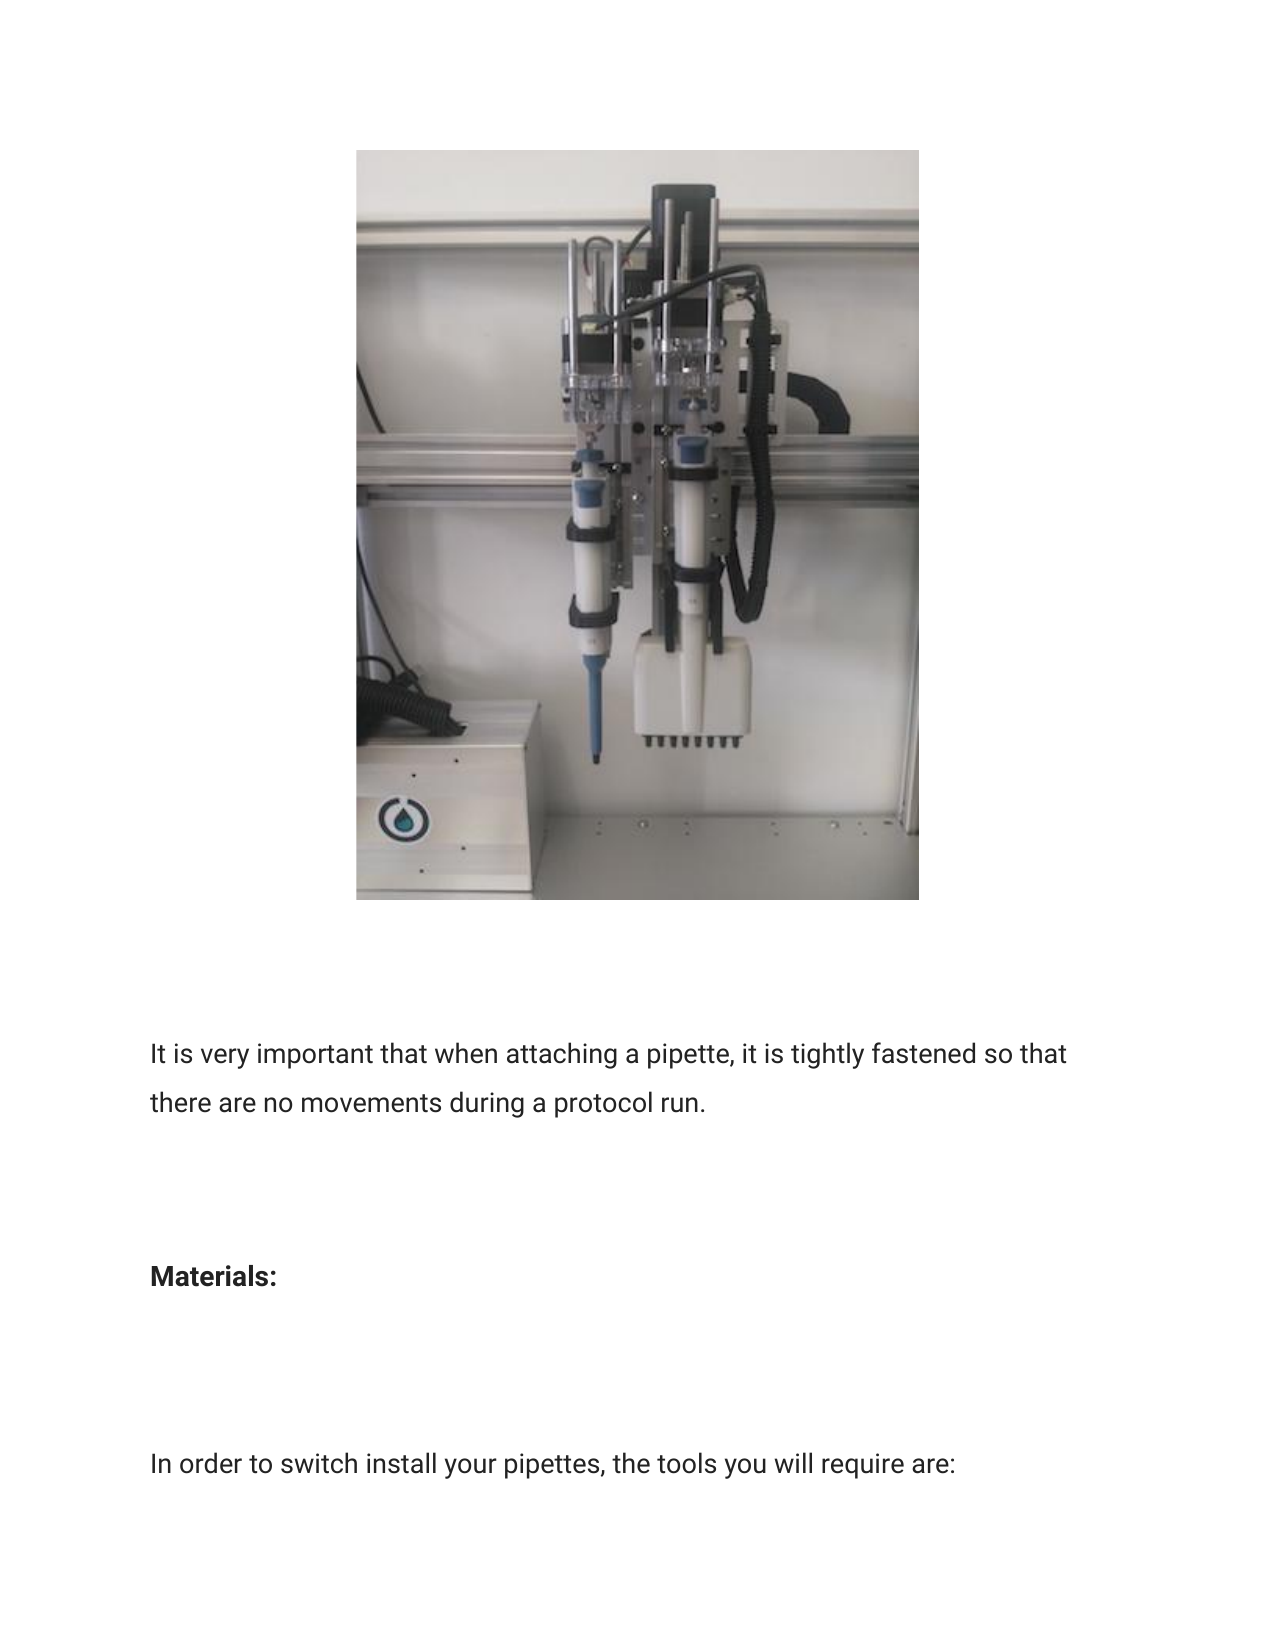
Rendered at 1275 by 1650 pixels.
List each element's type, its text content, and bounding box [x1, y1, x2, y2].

picture [356, 150, 919, 900]
subtitle Materials: [150, 1260, 1125, 1293]
text In order to switch install your pipettes, the tools you will require are: [150, 1448, 1125, 1480]
text It is very important that when attaching a pipette, it is tightly fastened so that there are no movements during a protocol run. [150, 1039, 1125, 1119]
